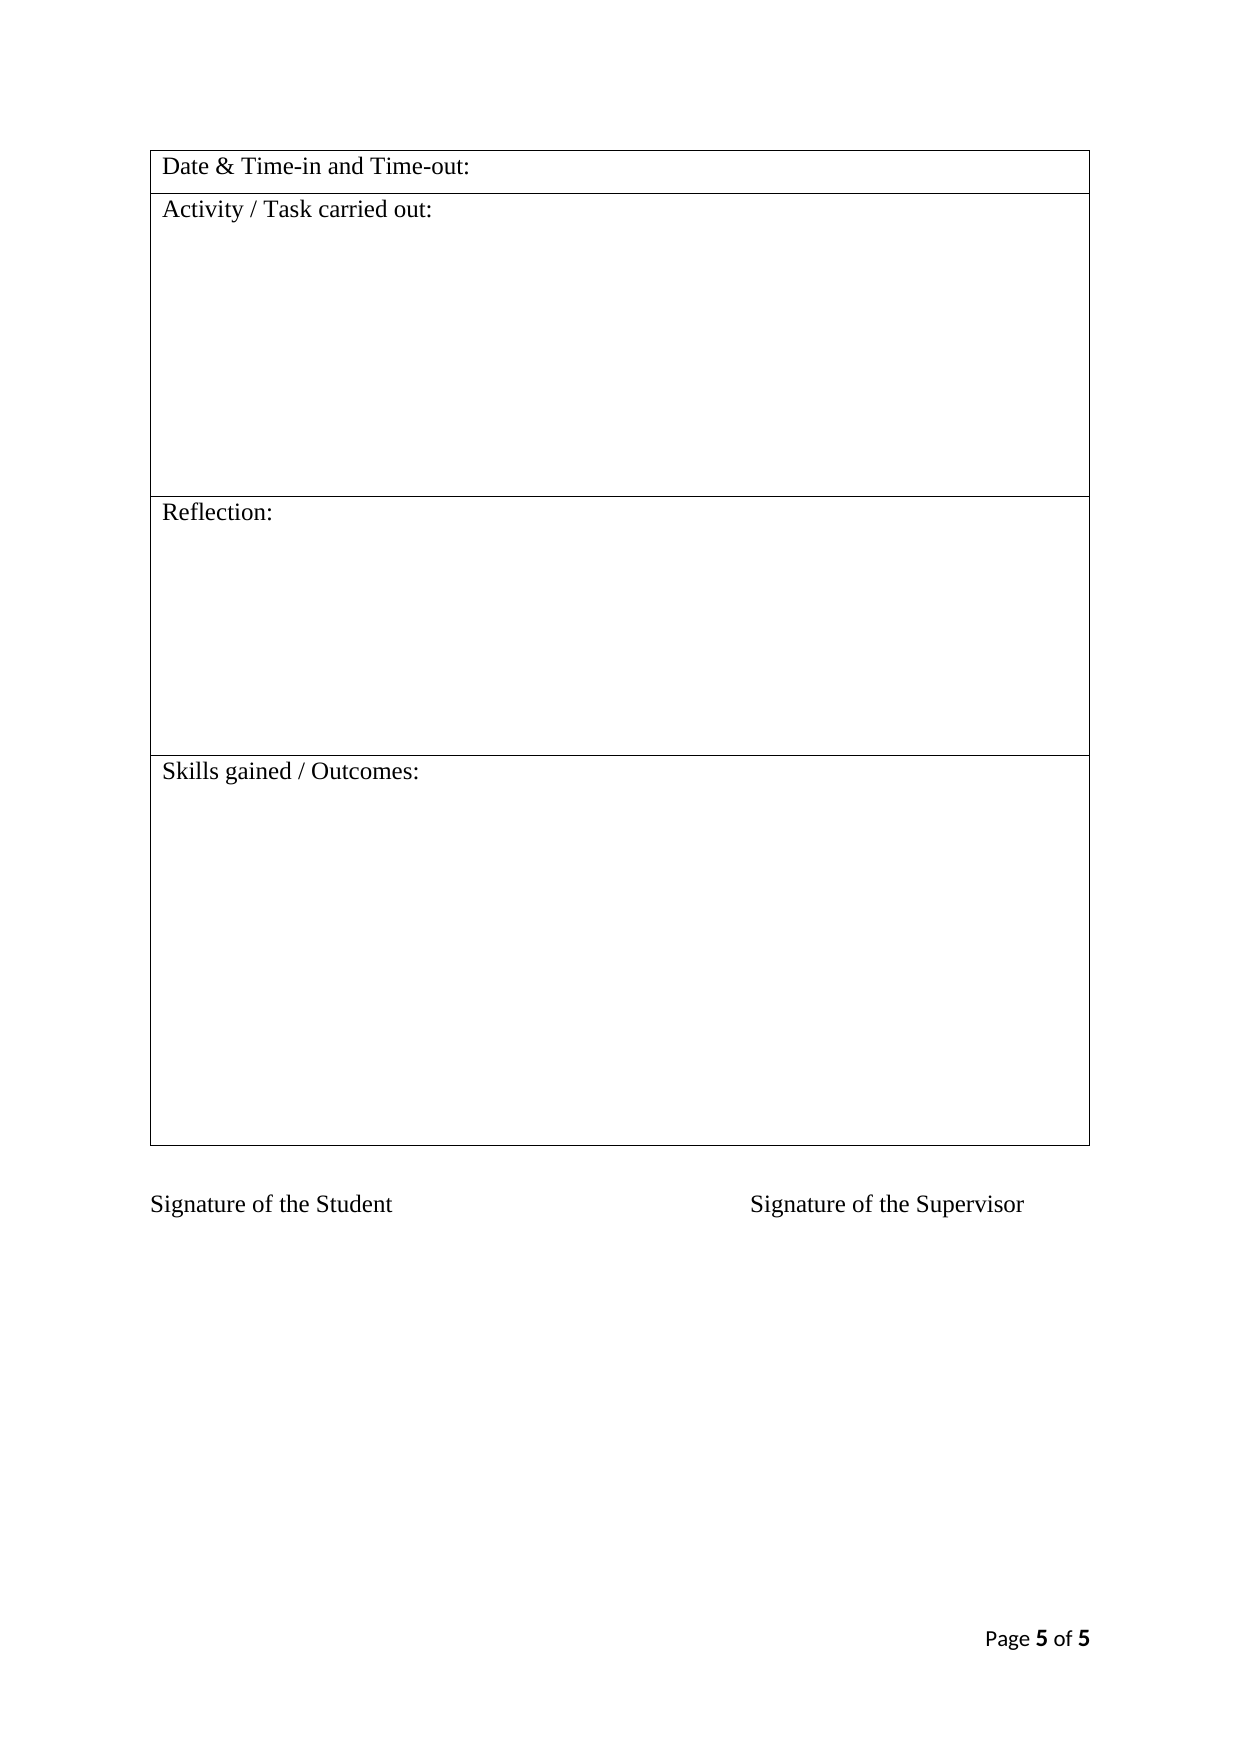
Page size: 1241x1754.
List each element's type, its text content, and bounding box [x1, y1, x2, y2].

table_cell Skills gained / Outcomes: [151, 756, 1089, 1144]
table_cell Reflection: [151, 497, 1089, 755]
table_cell Activity / Task carried out: [151, 194, 1089, 496]
list Signature of the Student Signature of the Supervisor [150, 1189, 1090, 1217]
table_header Date & Time-in and Time-out: [151, 151, 1089, 193]
